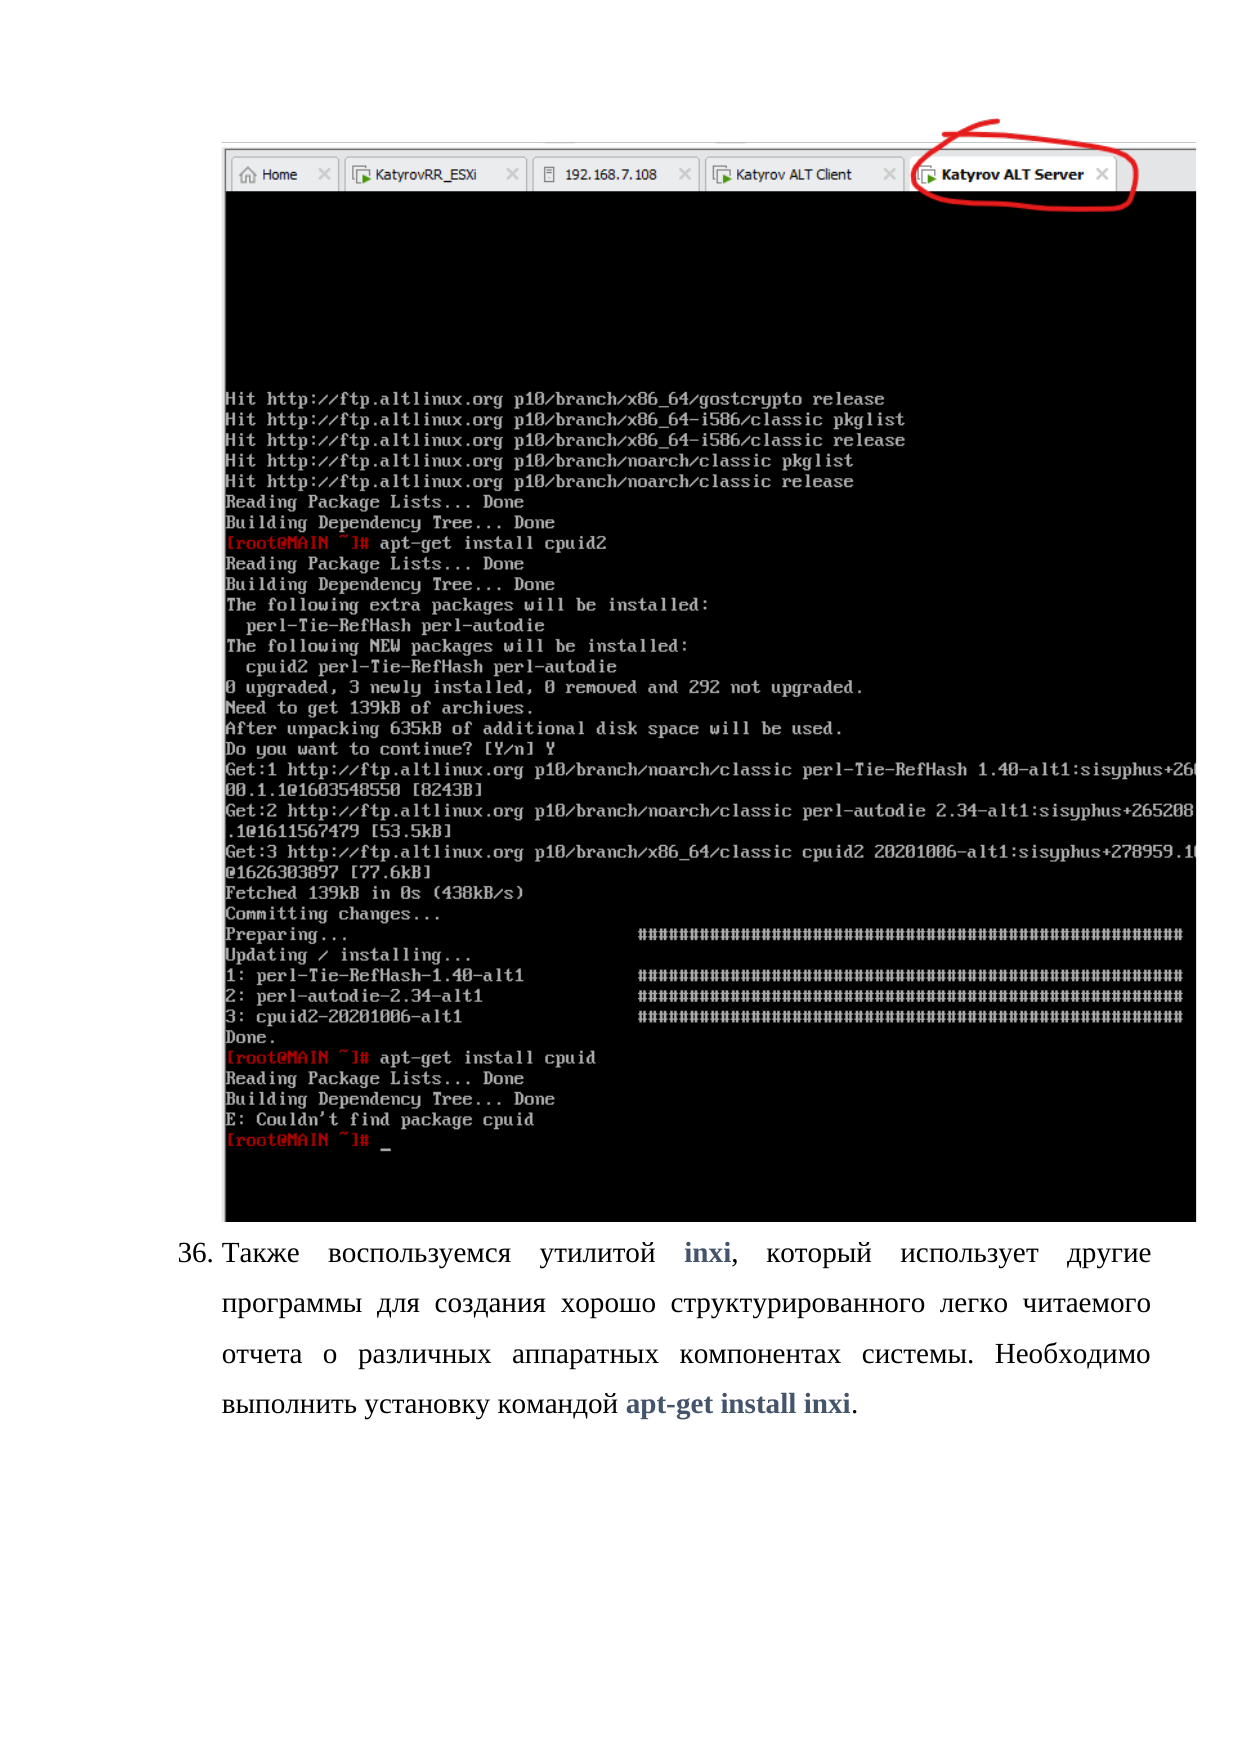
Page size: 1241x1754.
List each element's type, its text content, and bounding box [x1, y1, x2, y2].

list Также воспользуемся утилитой inxi, который использует другие программы для создания хорошо структурированного легко читаемого отчета о различных аппаратных компонентах системы. Необходимо выполнить установку командой apt-get install inxi. [177, 1235, 1152, 1419]
picture [221, 118, 1197, 1222]
